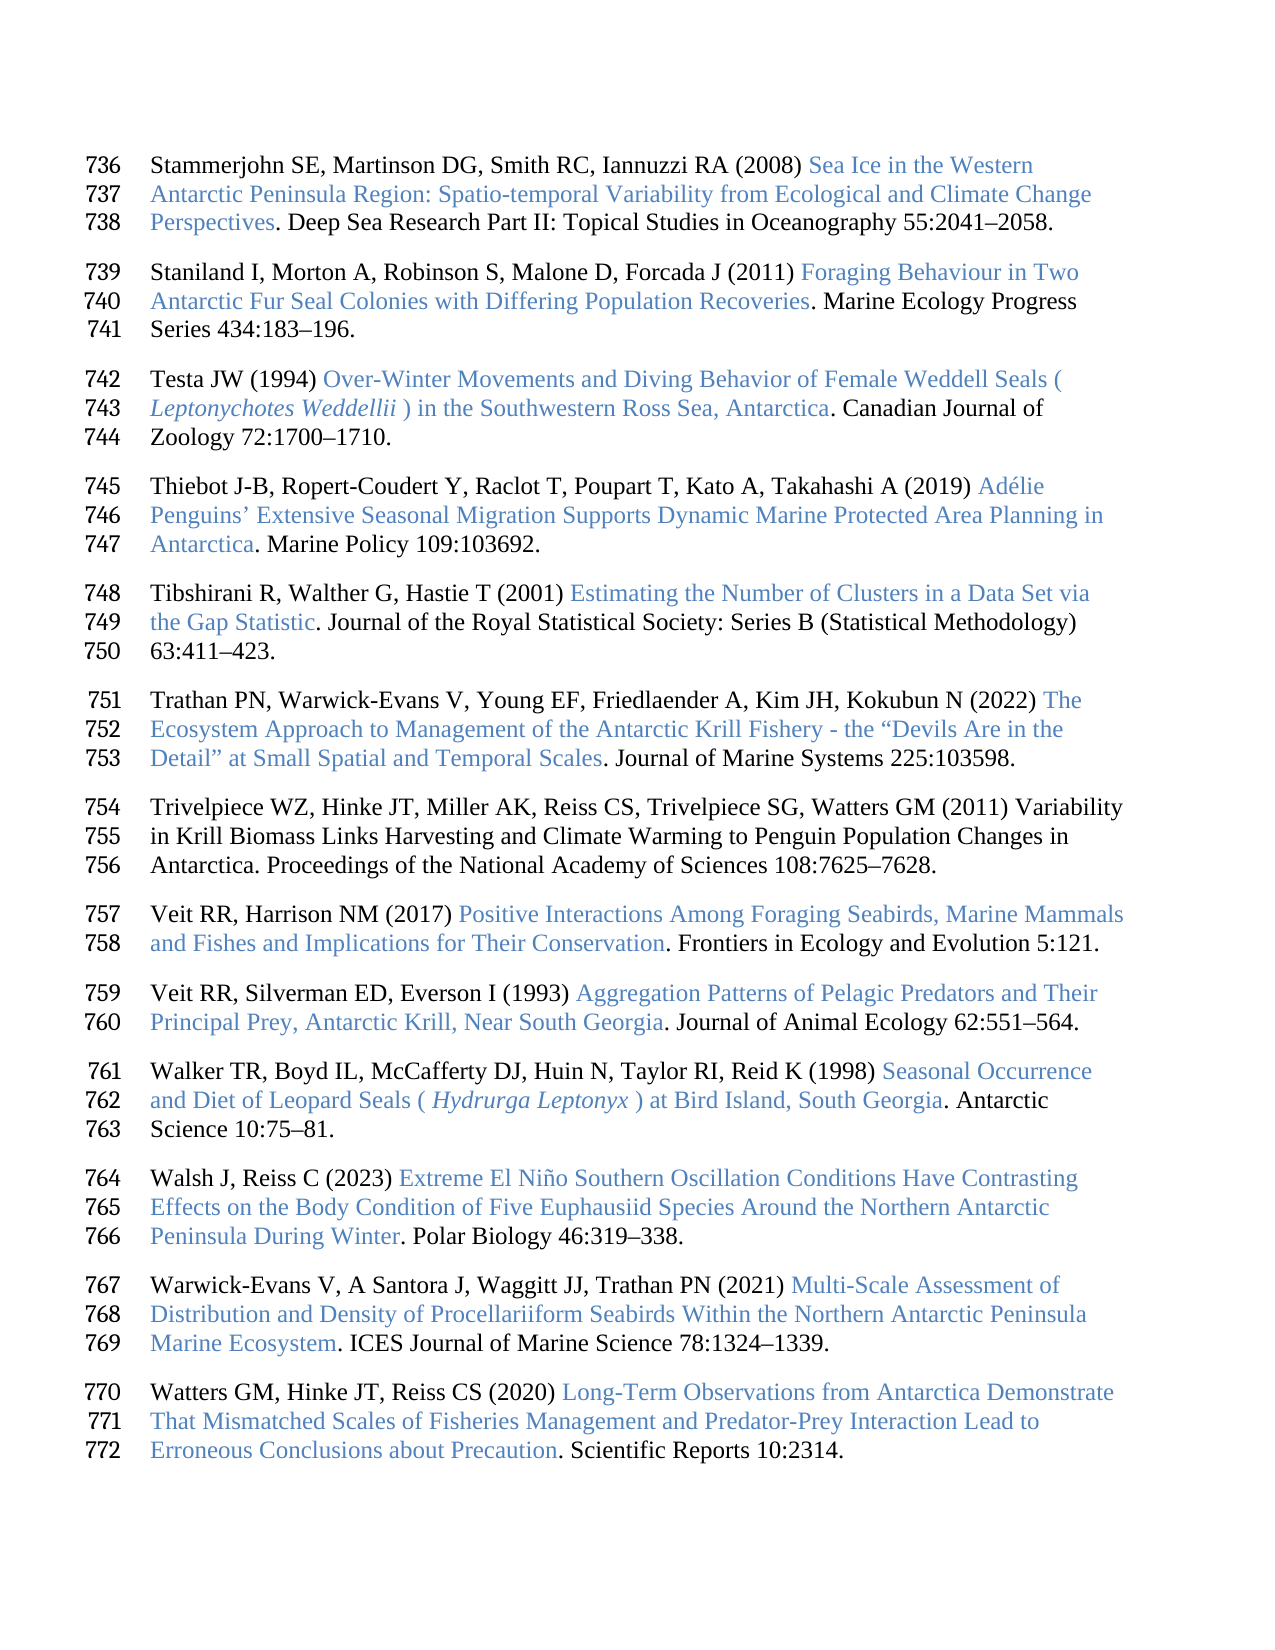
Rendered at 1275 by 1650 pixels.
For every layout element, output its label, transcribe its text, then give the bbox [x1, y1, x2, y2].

text Veit RR, Harrison NM (2017) Positive Interactions Among Foraging Seabirds, Marine Mammals and Fishes and Implications for Their Conservation. Frontiers in Ecology and Evolution 5:121. [150, 899, 1125, 957]
text Watters GM, Hinke JT, Reiss CS (2020) Long-Term Observations from Antarctica Demonstrate That Mismatched Scales of Fisheries Management and Predator-Prey Interaction Lead to Erroneous Conclusions about Precaution. Scientific Reports 10:2314. [150, 1377, 1125, 1464]
text Warwick-Evans V, A Santora J, Waggitt JJ, Trathan PN (2021) Multi-Scale Assessment of Distribution and Density of Procellariiform Seabirds Within the Northern Antarctic Peninsula Marine Ecosystem. ICES Journal of Marine Science 78:1324–1339. [150, 1270, 1125, 1357]
text Staniland I, Morton A, Robinson S, Malone D, Forcada J (2011) Foraging Behaviour in Two Antarctic Fur Seal Colonies with Differing Population Recoveries. Marine Ecology Progress Series 434:183–196. [150, 257, 1125, 343]
text Walker TR, Boyd IL, McCafferty DJ, Huin N, Taylor RI, Reid K (1998) Seasonal Occurrence and Diet of Leopard Seals ( Hydrurga Leptonyx ) at Bird Island, South Georgia. Antarctic Science 10:75–81. [150, 1056, 1125, 1142]
text Trivelpiece WZ, Hinke JT, Miller AK, Reiss CS, Trivelpiece SG, Watters GM (2011) Variability in Krill Biomass Links Harvesting and Climate Warming to Penguin Population Changes in Antarctica. Proceedings of the National Academy of Sciences 108:7625–7628. [150, 792, 1125, 879]
text Veit RR, Silverman ED, Everson I (1993) Aggregation Patterns of Pelagic Predators and Their Principal Prey, Antarctic Krill, Near South Georgia. Journal of Animal Ecology 62:551–564. [150, 978, 1125, 1035]
text Walsh J, Reiss C (2023) Extreme El Niño Southern Oscillation Conditions Have Contrasting Effects on the Body Condition of Five Euphausiid Species Around the Northern Antarctic Peninsula During Winter. Polar Biology 46:319–338. [150, 1163, 1125, 1249]
text Stammerjohn SE, Martinson DG, Smith RC, Iannuzzi RA (2008) Sea Ice in the Western Antarctic Peninsula Region: Spatio-temporal Variability from Ecological and Climate Change Perspectives. Deep Sea Research Part II: Topical Studies in Oceanography 55:2041–2058. [150, 150, 1125, 236]
text Testa JW (1994) Over-Winter Movements and Diving Behavior of Female Weddell Seals ( Leptonychotes Weddellii ) in the Southwestern Ross Sea, Antarctica. Canadian Journal of Zoology 72:1700–1710. [150, 364, 1125, 450]
text Tibshirani R, Walther G, Hastie T (2001) Estimating the Number of Clusters in a Data Set via the Gap Statistic. Journal of the Royal Statistical Society: Series B (Statistical Methodology) 63:411–423. [150, 578, 1125, 664]
text Trathan PN, Warwick-Evans V, Young EF, Friedlaender A, Kim JH, Kokubun N (2022) The Ecosystem Approach to Management of the Antarctic Krill Fishery - the “Devils Are in the Detail” at Small Spatial and Temporal Scales. Journal of Marine Systems 225:103598. [150, 685, 1125, 772]
text Thiebot J-B, Ropert-Coudert Y, Raclot T, Poupart T, Kato A, Takahashi A (2019) Adélie Penguins’ Extensive Seasonal Migration Supports Dynamic Marine Protected Area Planning in Antarctica. Marine Policy 109:103692. [150, 471, 1125, 557]
